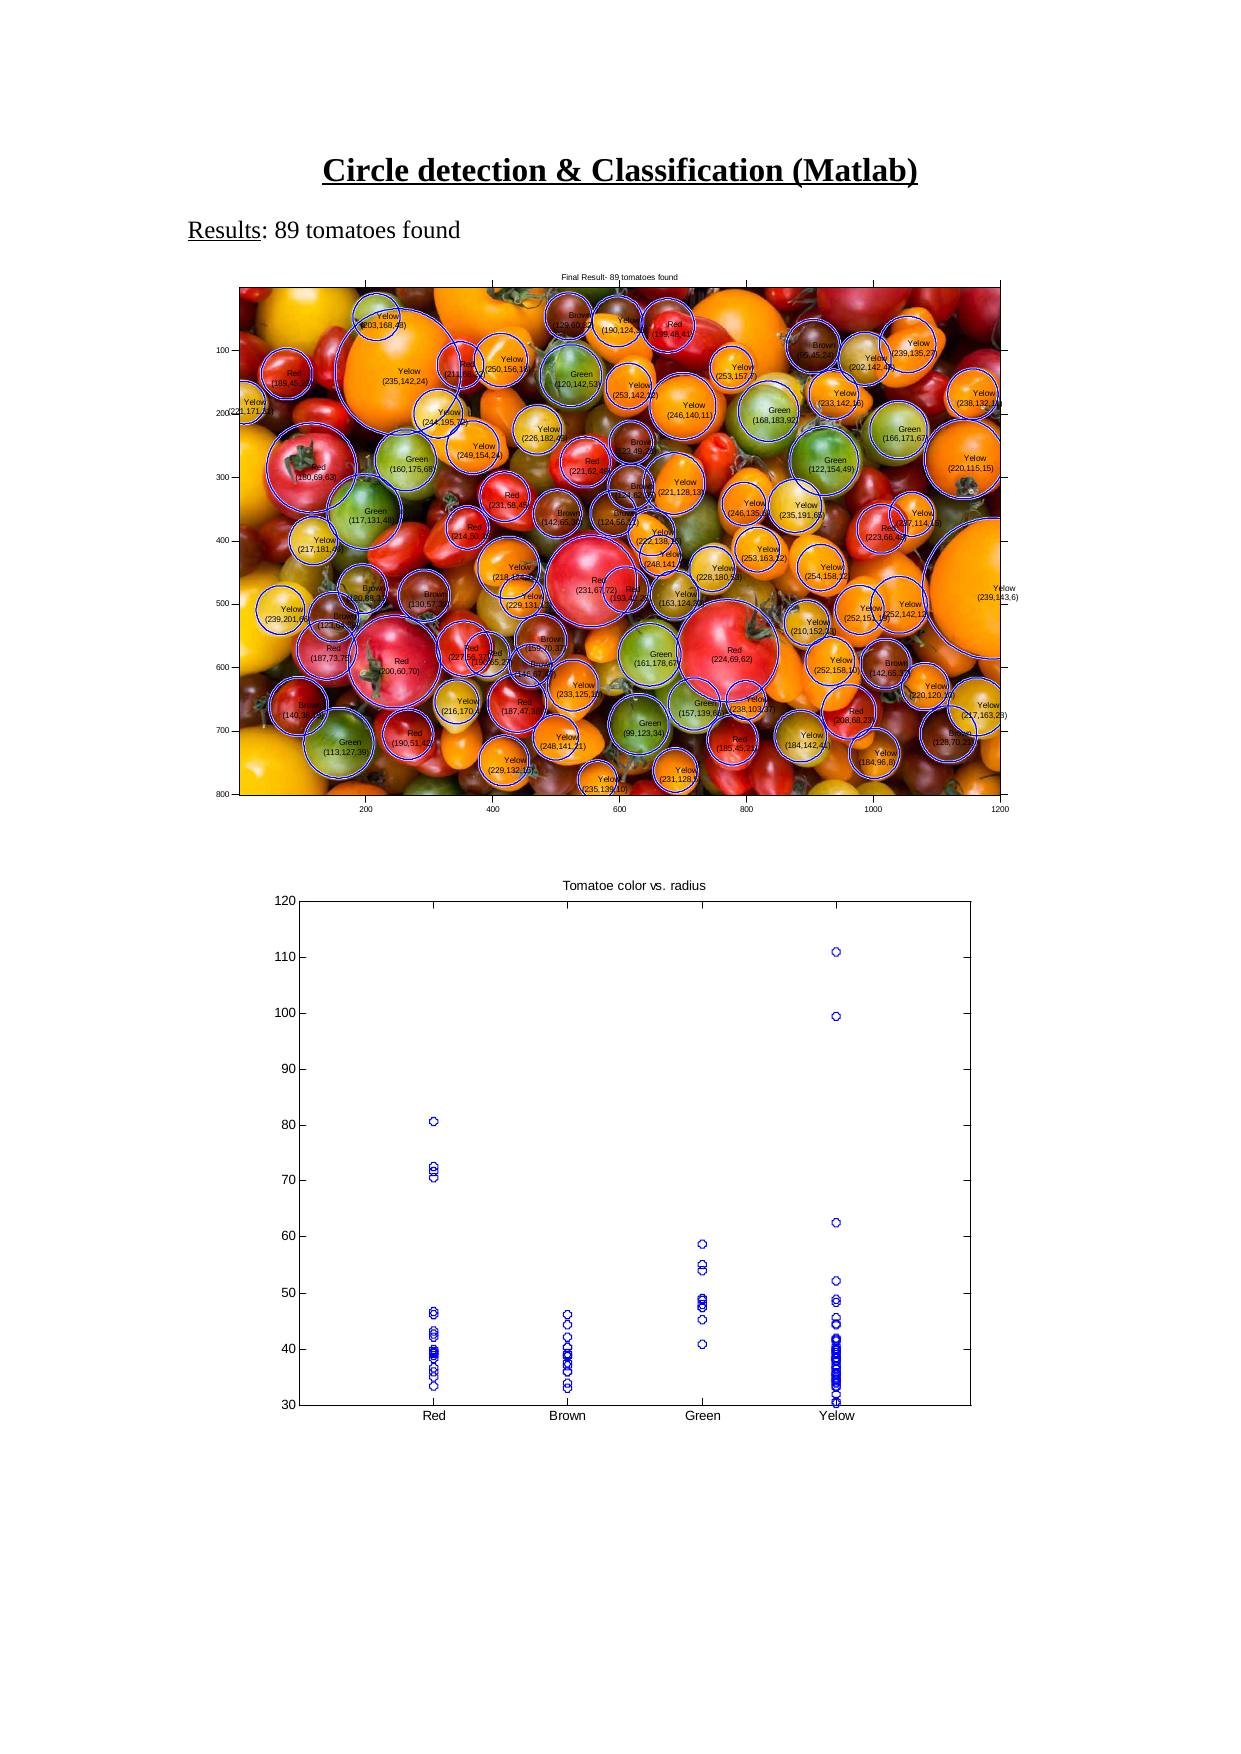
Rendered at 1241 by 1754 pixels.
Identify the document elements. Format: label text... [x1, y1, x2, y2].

text Circle detection & Classification (Matlab) [187, 150, 1053, 188]
text Results: 89 tomatoes found [187, 215, 1053, 244]
